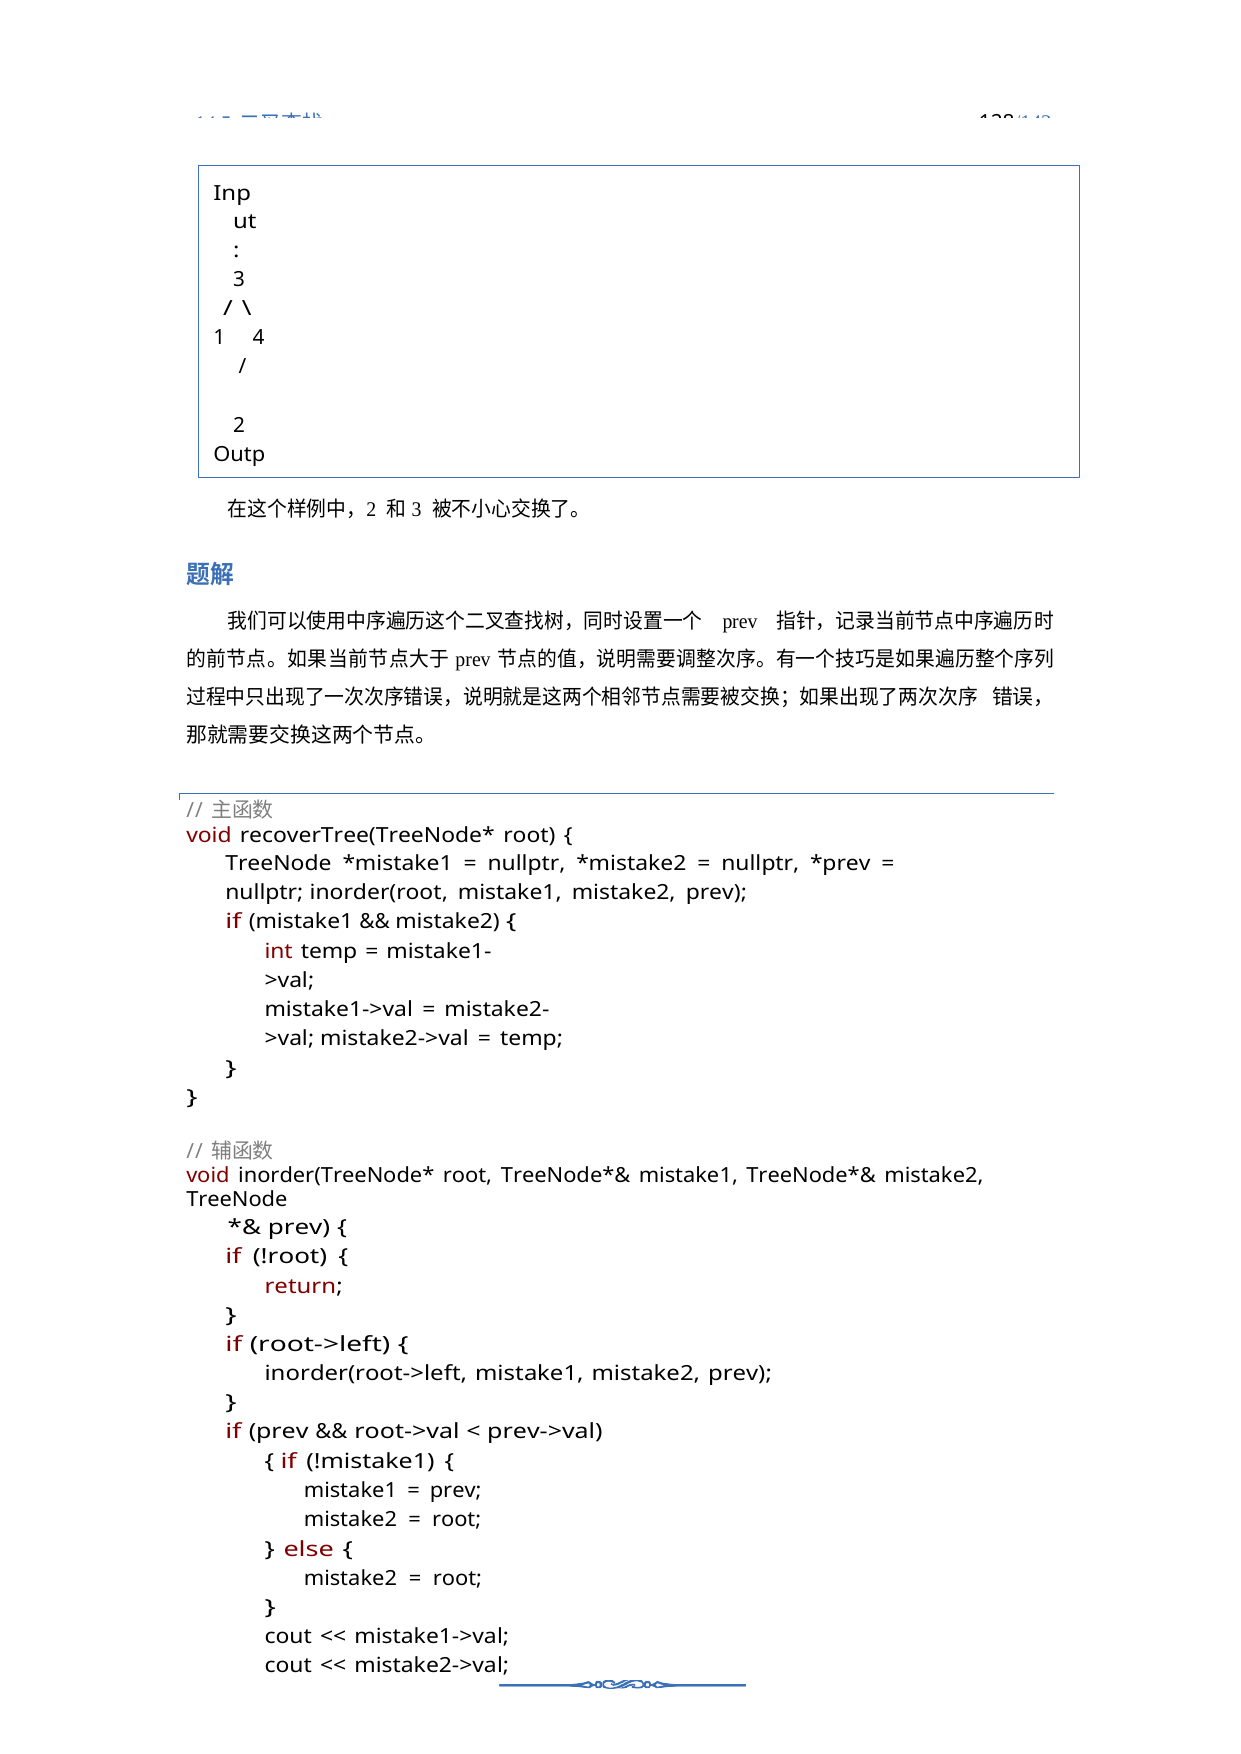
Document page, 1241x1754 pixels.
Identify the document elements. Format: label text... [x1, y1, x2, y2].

text 在这个样例中，2 和 3 被不小心交换了。 [227, 492, 1084, 522]
text } [225, 1387, 1084, 1416]
text void inorder(TreeNode* root, TreeNode*& mistake1, TreeNode*& mistake2, TreeNode [186, 1164, 1084, 1212]
text } [225, 1053, 1084, 1081]
text } [186, 1082, 1084, 1110]
text void recoverTree(TreeNode* root) { [186, 823, 1084, 847]
text // 辅函数 [186, 1137, 1084, 1164]
text } else { [264, 1534, 1084, 1562]
text cout << mistake1->val; cout << mistake2->val; [264, 1621, 537, 1679]
picture [499, 1680, 746, 1689]
text if (root->left) { [225, 1329, 1084, 1358]
text // 主函数 [186, 797, 1084, 823]
text } [225, 1300, 1084, 1328]
text *& prev) { if (!root) { [225, 1212, 357, 1270]
text mistake1 = prev; mistake2 = root; [304, 1475, 548, 1533]
text inorder(root->left, mistake1, mistake2, prev); [264, 1358, 1084, 1387]
text TreeNode *mistake1 = nullptr, *mistake2 = nullptr, *prev = nullptr; inorder(root, mistake1, mistake2, prev); [225, 848, 956, 906]
subtitle 题解 [186, 555, 1084, 591]
text return; [264, 1271, 1084, 1299]
text mistake1->val = mistake2->val; mistake2->val = temp; [264, 994, 592, 1052]
text 我们可以使用中序遍历这个二叉查找树，同时设置一个 prev 指针，记录当前节点中序遍历时的前节点。如果当前节点大于 prev 节点的值，说明需要调整次序。有一个技巧是如果遍历整个序列过程中只出现了一次次序错误，说明就是这两个相邻节点需要被交换；如果出现了两次次序 错误，那就需要交换这两个节点。 [186, 604, 1054, 749]
text if (mistake1 && mistake2) { int temp = mistake1->val; [225, 906, 537, 993]
text mistake2 = root; [304, 1563, 1084, 1591]
text if (prev && root->val < prev->val) { if (!mistake1) { [225, 1417, 618, 1474]
text } [264, 1592, 1084, 1620]
